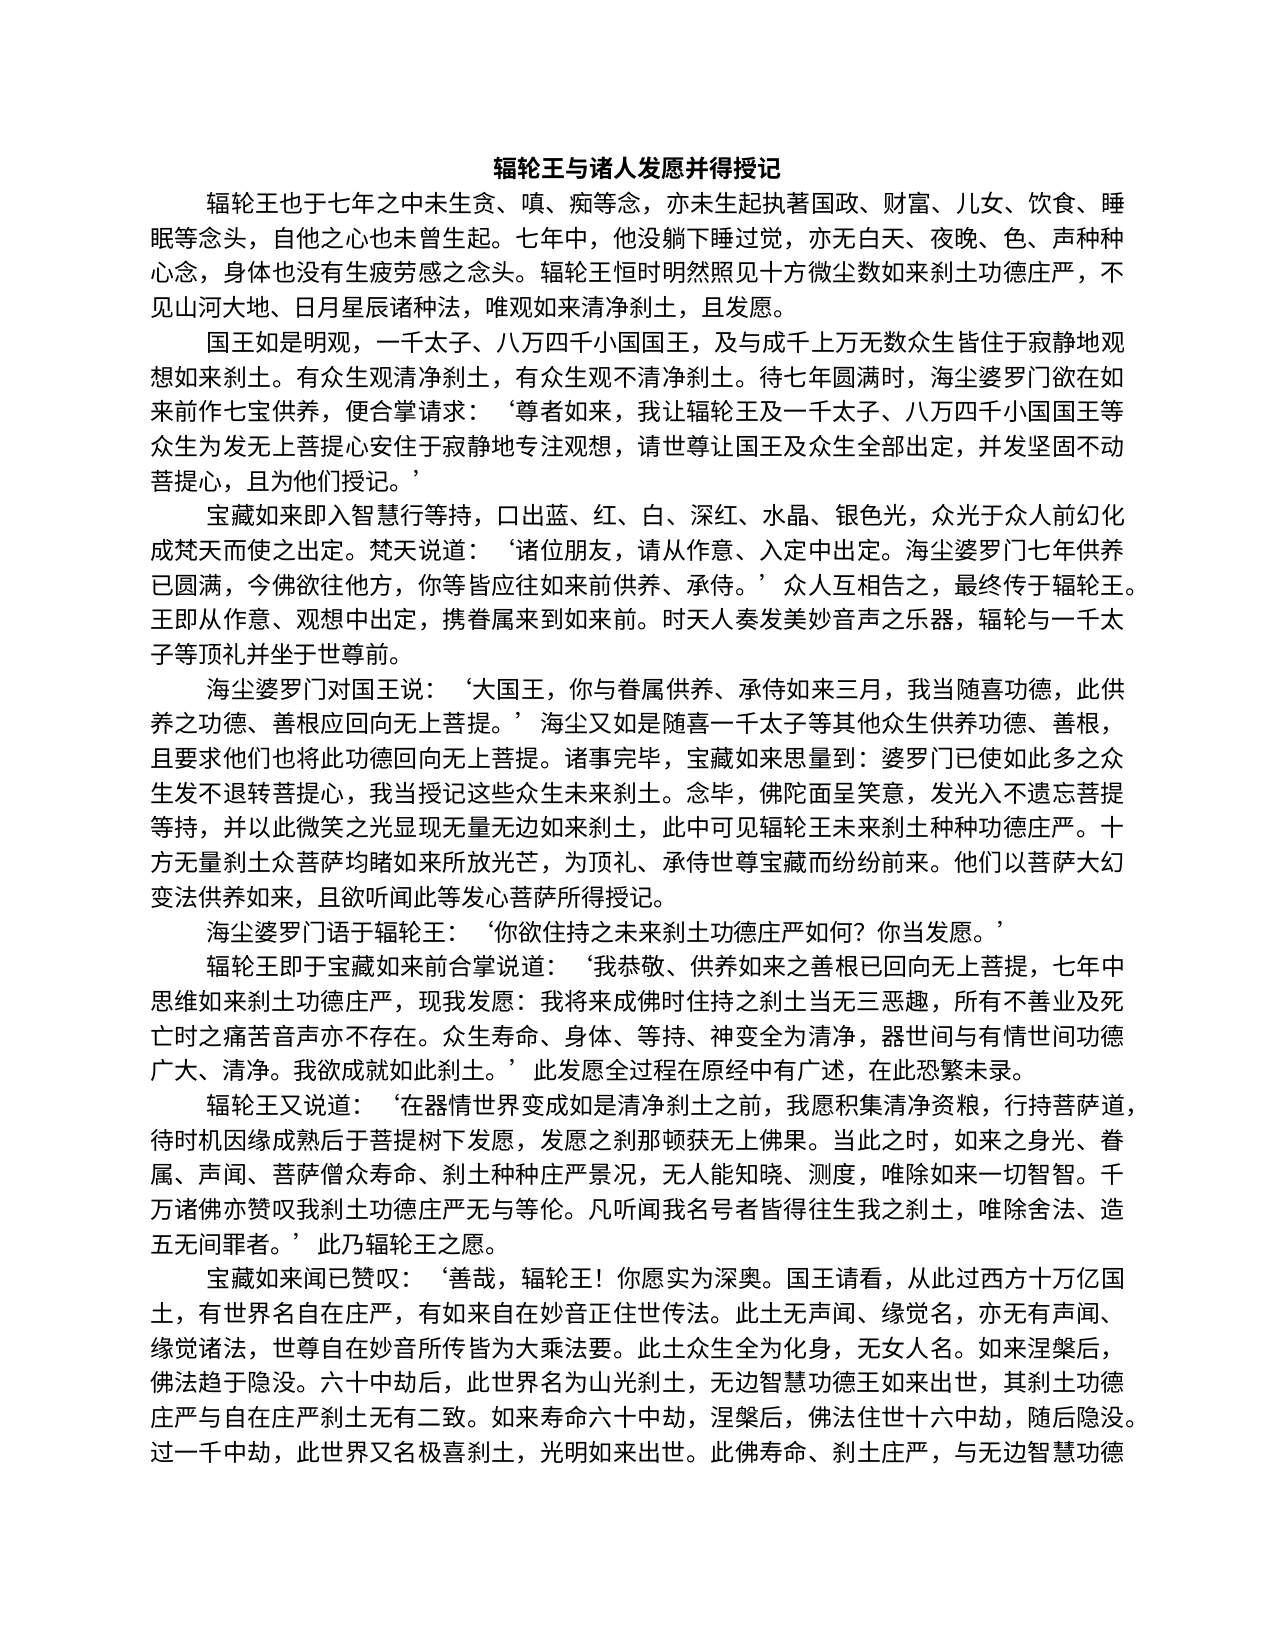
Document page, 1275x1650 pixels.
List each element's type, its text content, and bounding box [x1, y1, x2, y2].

text 国王如是明观，一千太子、八万四千小国国王，及与成千上万无数众生皆住于寂静地观想如来刹土。有众生观清净刹土，有众生观不清净刹土。待七年圆满时，海尘婆罗门欲在如来前作七宝供养，便合掌请求：‘尊者如来，我让辐轮王及一千太子、八万四千小国国王等众生为发无上菩提心安住于寂静地专注观想，请世尊让国王及众生全部出定，并发坚固不动菩提心，且为他们授记。’ [150, 323, 1125, 497]
text 海尘婆罗门对国王说：‘大国王，你与眷属供养、承侍如来三月，我当随喜功德，此供养之功德、善根应回向无上菩提。’海尘又如是随喜一千太子等其他众生供养功德、善根，且要求他们也将此功德回向无上菩提。诸事完毕，宝藏如来思量到：婆罗门已使如此多之众生发不退转菩提心，我当授记这些众生未来刹土。念毕，佛陀面呈笑意，发光入不遗忘菩提等持，并以此微笑之光显现无量无边如来刹土，此中可见辐轮王未来刹土种种功德庄严。十方无量刹土众菩萨均睹如来所放光芒，为顶礼、承侍世尊宝藏而纷纷前来。他们以菩萨大幻变法供养如来，且欲听闻此等发心菩萨所得授记。 [150, 670, 1125, 913]
text 宝藏如来即入智慧行等持，口出蓝、红、白、深红、水晶、银色光，众光于众人前幻化成梵天而使之出定。梵天说道：‘诸位朋友，请从作意、入定中出定。海尘婆罗门七年供养已圆满，今佛欲往他方，你等皆应往如来前供养、承侍。’众人互相告之，最终传于辐轮王。王即从作意、观想中出定，携眷属来到如来前。时天人奏发美妙音声之乐器，辐轮与一千太子等顶礼并坐于世尊前。 [150, 497, 1125, 670]
text 辐轮王又说道：‘在器情世界变成如是清净刹土之前，我愿积集清净资粮，行持菩萨道，待时机因缘成熟后于菩提树下发愿，发愿之刹那顿获无上佛果。当此之时，如来之身光、眷属、声闻、菩萨僧众寿命、刹土种种庄严景况，无人能知晓、测度，唯除如来一切智智。千万诸佛亦赞叹我刹土功德庄严无与等伦。凡听闻我名号者皆得往生我之刹土，唯除舍法、造五无间罪者。’此乃辐轮王之愿。 [150, 1087, 1125, 1260]
text 辐轮王即于宝藏如来前合掌说道：‘我恭敬、供养如来之善根已回向无上菩提，七年中思维如来刹土功德庄严，现我发愿：我将来成佛时住持之刹土当无三恶趣，所有不善业及死亡时之痛苦音声亦不存在。众生寿命、身体、等持、神变全为清净，器世间与有情世间功德广大、清净。我欲成就如此刹土。’此发愿全过程在原经中有广述，在此恐繁未录。 [150, 948, 1125, 1087]
text 辐轮王也于七年之中未生贪、嗔、痴等念，亦未生起执著国政、财富、儿女、饮食、睡眠等念头，自他之心也未曾生起。七年中，他没躺下睡过觉，亦无白天、夜晚、色、声种种心念，身体也没有生疲劳感之念头。辐轮王恒时明然照见十方微尘数如来刹土功德庄严，不见山河大地、日月星辰诸种法，唯观如来清净刹土，且发愿。 [150, 185, 1125, 323]
text 海尘婆罗门语于辐轮王：‘你欲住持之未来刹土功德庄严如何？你当发愿。’ [150, 913, 1125, 948]
subtitle 辐轮王与诸人发愿并得授记 [150, 150, 1125, 185]
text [150, 1260, 1125, 1468]
